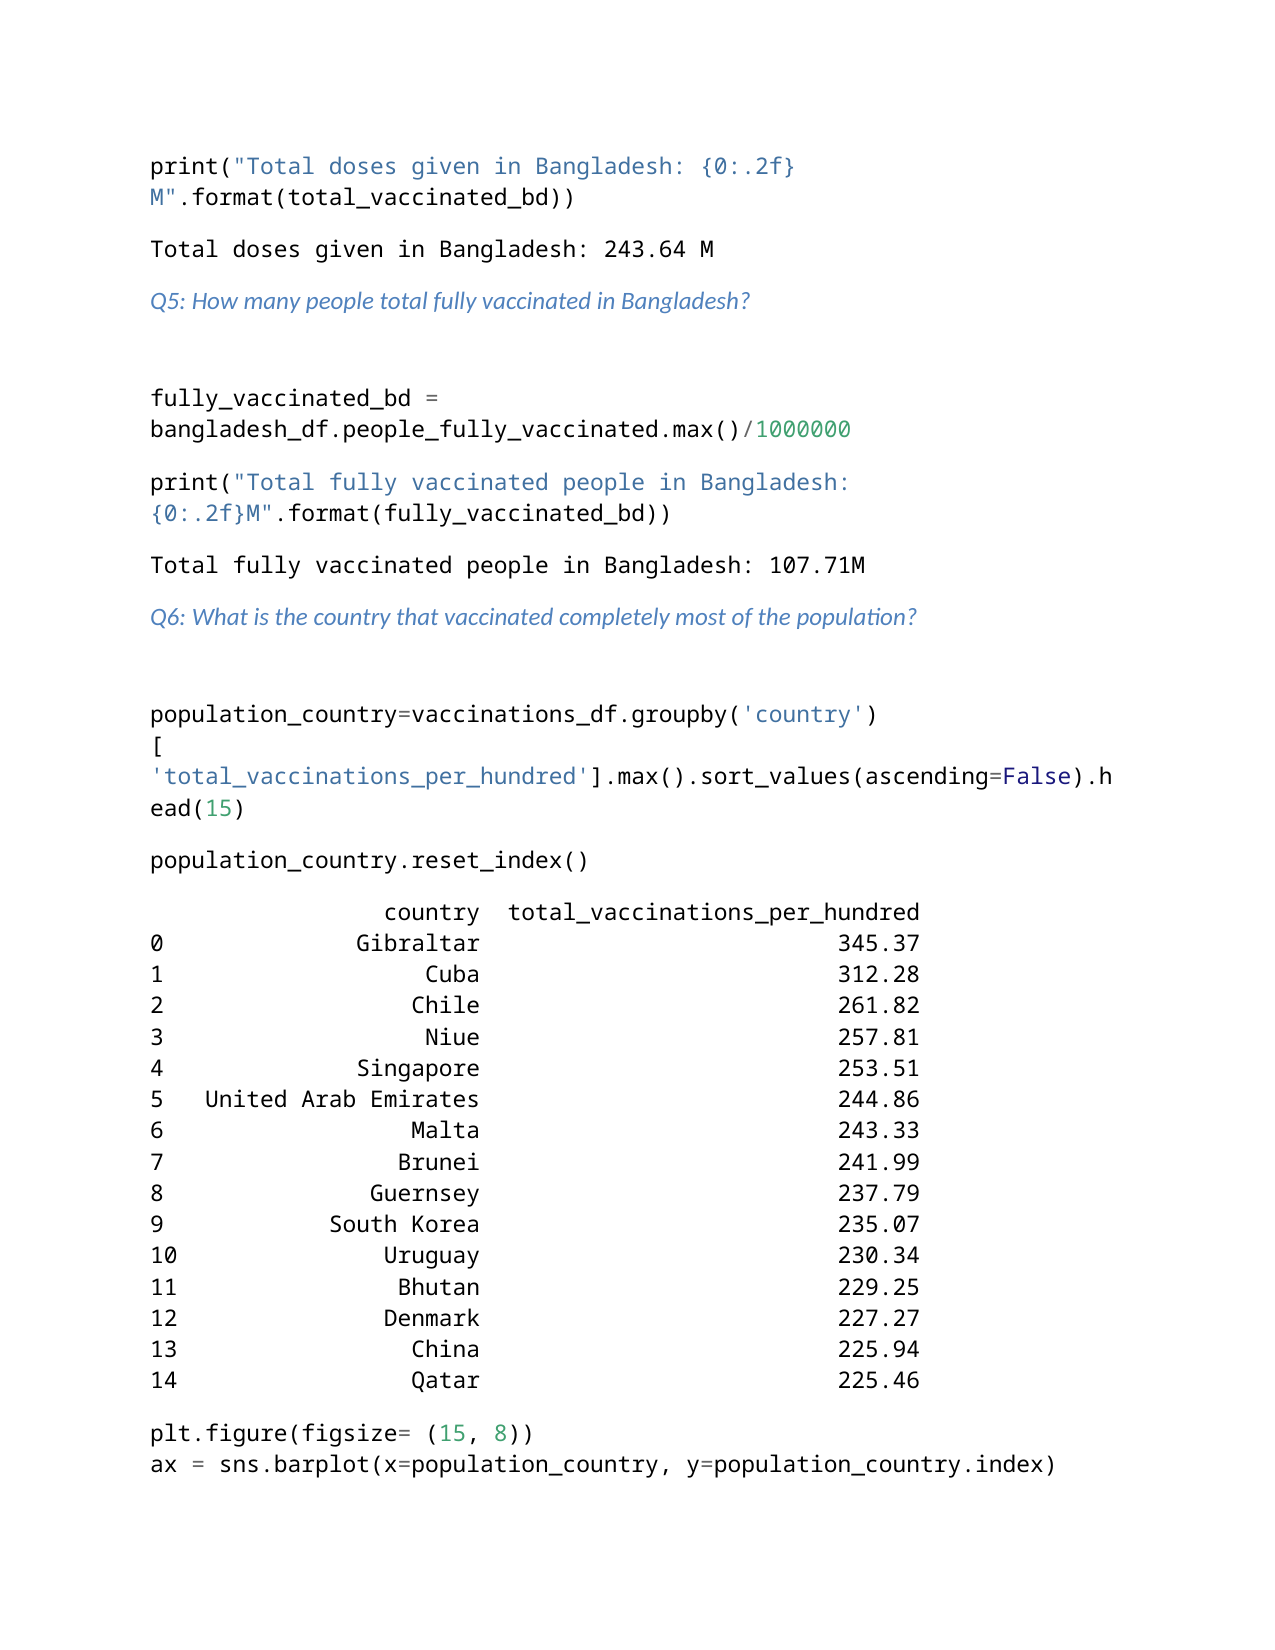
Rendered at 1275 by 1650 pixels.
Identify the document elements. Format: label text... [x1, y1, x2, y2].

text fully_vaccinated_bd = bangladesh_df.people_fully_vaccinated.max()/1000000 [150, 382, 1125, 445]
text print("Total fully vaccinated people in Bangladesh: {0:.2f}M".format(fully_vaccinated_bd)) [150, 466, 1125, 528]
text country total_vaccinations_per_hundred 0 Gibraltar 345.37 1 Cuba 312.28 2 Chile 261.82 3 Niue 257.81 4 Singapore 253.51 5 United Arab Emirates 244.86 6 Malta 243.33 7 Brunei 241.99 8 Guernsey 237.79 9 South Korea 235.07 10 Uruguay 230.34 11 Bhutan 229.25 12 Denmark 227.27 13 China 225.94 14 Qatar 225.46 [150, 896, 1125, 1396]
subtitle Q5: How many people total fully vaccinated in Bangladesh? [150, 285, 1125, 316]
text Total doses given in Bangladesh: 243.64 M [150, 233, 1125, 264]
subtitle Q6: What is the country that vaccinated completely most of the population? [150, 601, 1125, 631]
text print("Total doses given in Bangladesh: {0:.2f} M".format(total_vaccinated_bd)) [150, 150, 1125, 212]
text population_country.reset_index() [150, 843, 1125, 875]
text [150, 1416, 1125, 1479]
text population_country=vaccinations_df.groupby('country')['total_vaccinations_per_hundred'].max().sort_values(ascending=False).head(15) [150, 698, 1125, 823]
text Total fully vaccinated people in Bangladesh: 107.71M [150, 549, 1125, 580]
